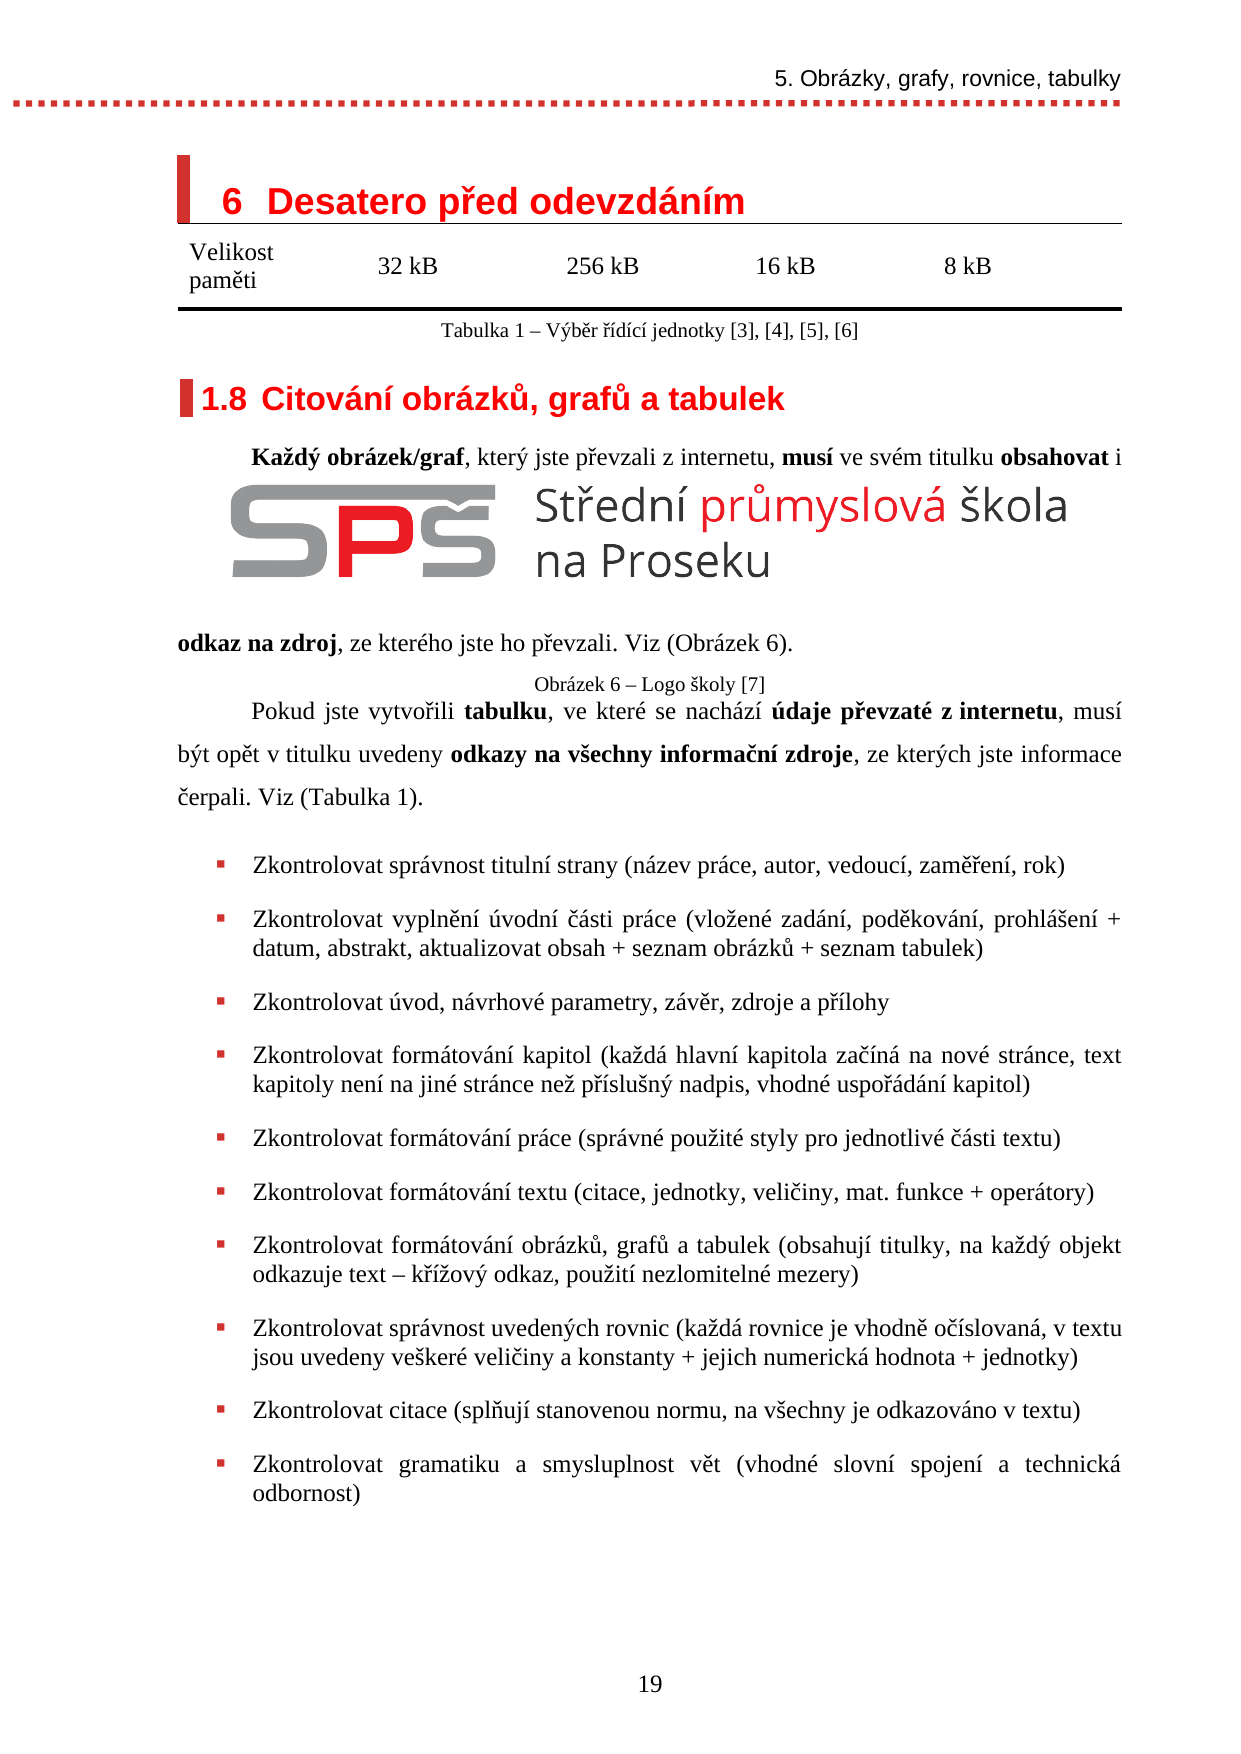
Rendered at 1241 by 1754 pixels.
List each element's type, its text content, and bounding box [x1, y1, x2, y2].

table_cell 8 kB [933, 224, 1122, 307]
list Zkontrolovat citace (splňují stanovenou normu, na všechny je odkazováno v textu) [215, 1395, 1122, 1424]
table_cell 256 kB [555, 224, 744, 307]
text Tabulka 1 – Výběr řídící jednotky [3], [4], [5], [6] [177, 318, 1122, 342]
list Zkontrolovat gramatiku a smysluplnost vět (vhodné slovní spojení a technická odbornost) [215, 1449, 1122, 1507]
subtitle Citování obrázků, grafů a tabulek [193, 379, 1122, 417]
list Zkontrolovat vyplnění úvodní části práce (vložené zadání, poděkování, prohlášení + datum, abstrakt, aktualizovat obsah + seznam obrázků + seznam tabulek) [215, 904, 1122, 962]
list Zkontrolovat správnost uvedených rovnic (každá rovnice je vhodně očíslovaná, v textu jsou uvedeny veškeré veličiny a konstanty + jejich numerická hodnota + jednotky) [215, 1313, 1122, 1370]
list Zkontrolovat úvod, návrhové parametry, závěr, zdroje a přílohy [215, 987, 1122, 1015]
table_cell 16 kB [744, 224, 933, 307]
table_cell 32 kB [366, 224, 555, 307]
text Pokud jste vytvořili tabulku, ve které se nachází údaje převzaté z internetu, musí být opět v titulku uvedeny odkazy na všechny informační zdroje, ze kterých jste informace čerpali. Viz (Tabulka 1). [177, 696, 1122, 811]
list Zkontrolovat formátování textu (citace, jednotky, veličiny, mat. funkce + operátory) [215, 1177, 1122, 1205]
picture [230, 482, 1069, 589]
list Zkontrolovat formátování práce (správné použité styly pro jednotlivé části textu) [215, 1123, 1122, 1152]
list Zkontrolovat formátování kapitol (každá hlavní kapitola začíná na nové stránce, text kapitoly není na jiné stránce než příslušný nadpis, vhodné uspořádání kapitol) [215, 1040, 1122, 1098]
table_cell Velikost paměti [178, 224, 366, 307]
list Zkontrolovat správnost titulní strany (název práce, autor, vedoucí, zaměření, rok) [215, 850, 1122, 879]
subtitle Desatero před odevzdáním [213, 179, 1063, 223]
list Zkontrolovat formátování obrázků, grafů a tabulek (obsahují titulky, na každý objekt odkazuje text – křížový odkaz, použití nezlomitelné mezery) [215, 1230, 1122, 1288]
